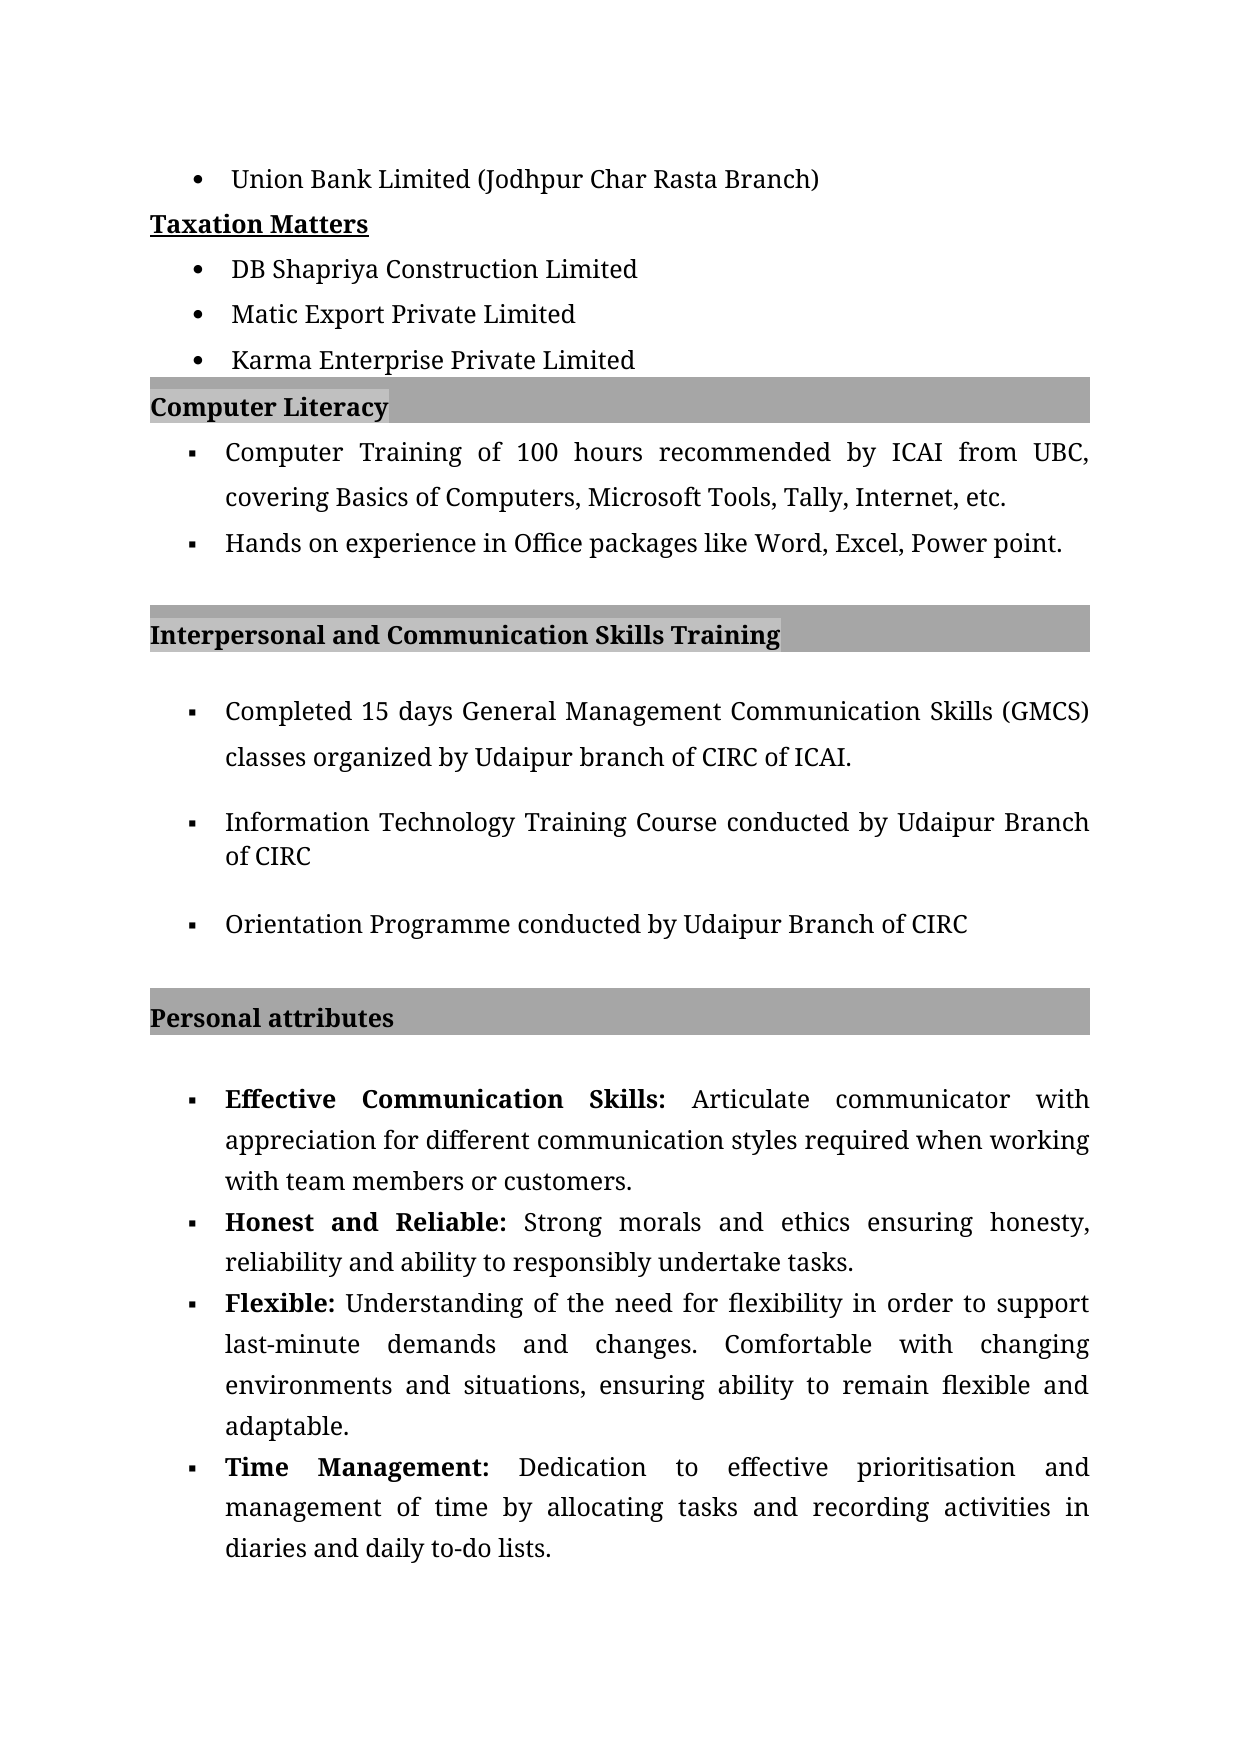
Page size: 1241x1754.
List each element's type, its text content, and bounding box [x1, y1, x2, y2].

text Computer Literacy [150, 377, 1090, 423]
text Taxation Matters [150, 195, 1090, 241]
text Interpersonal and Communication Skills Training [150, 605, 1090, 652]
list Completed 15 days General Management Communication Skills (GMCS) classes organized by Udaipur branch of CIRC of ICAI. [187, 683, 1090, 773]
list Matic Export Private Limited [194, 286, 1090, 331]
list Union Bank Limited (Jodhpur Char Rasta Branch) [194, 150, 1090, 195]
list Effective Communication Skills: Articulate communicator with appreciation for different communication styles required when working with team members or customers. [187, 1082, 1090, 1197]
list Hands on experience in Office packages like Word, Excel, Power point. [187, 514, 1090, 559]
list DB Shapriya Construction Limited [194, 241, 1090, 286]
list Time Management: Dedication to effective prioritisation and management of time by allocating tasks and recording activities in diaries and daily to-do lists. [187, 1449, 1090, 1565]
list Honest and Reliable: Strong morals and ethics ensuring honesty, reliability and ability to responsibly undertake tasks. [187, 1204, 1090, 1279]
list Karma Enterprise Private Limited [194, 331, 1090, 377]
list Information Technology Training Course conducted by Udaipur Branch of CIRC [187, 805, 1090, 873]
list Computer Training of 100 hours recommended by ICAI from UBC, covering Basics of Computers, Microsoft Tools, Tally, Internet, etc. [187, 423, 1090, 514]
list Orientation Programme conducted by Udaipur Branch of CIRC [187, 907, 1090, 941]
list Flexible: Understanding of the need for flexibility in order to support last-minute demands and changes. Comfortable with changing environments and situations, ensuring ability to remain flexible and adaptable. [187, 1286, 1090, 1442]
text Personal attributes [150, 988, 1090, 1035]
